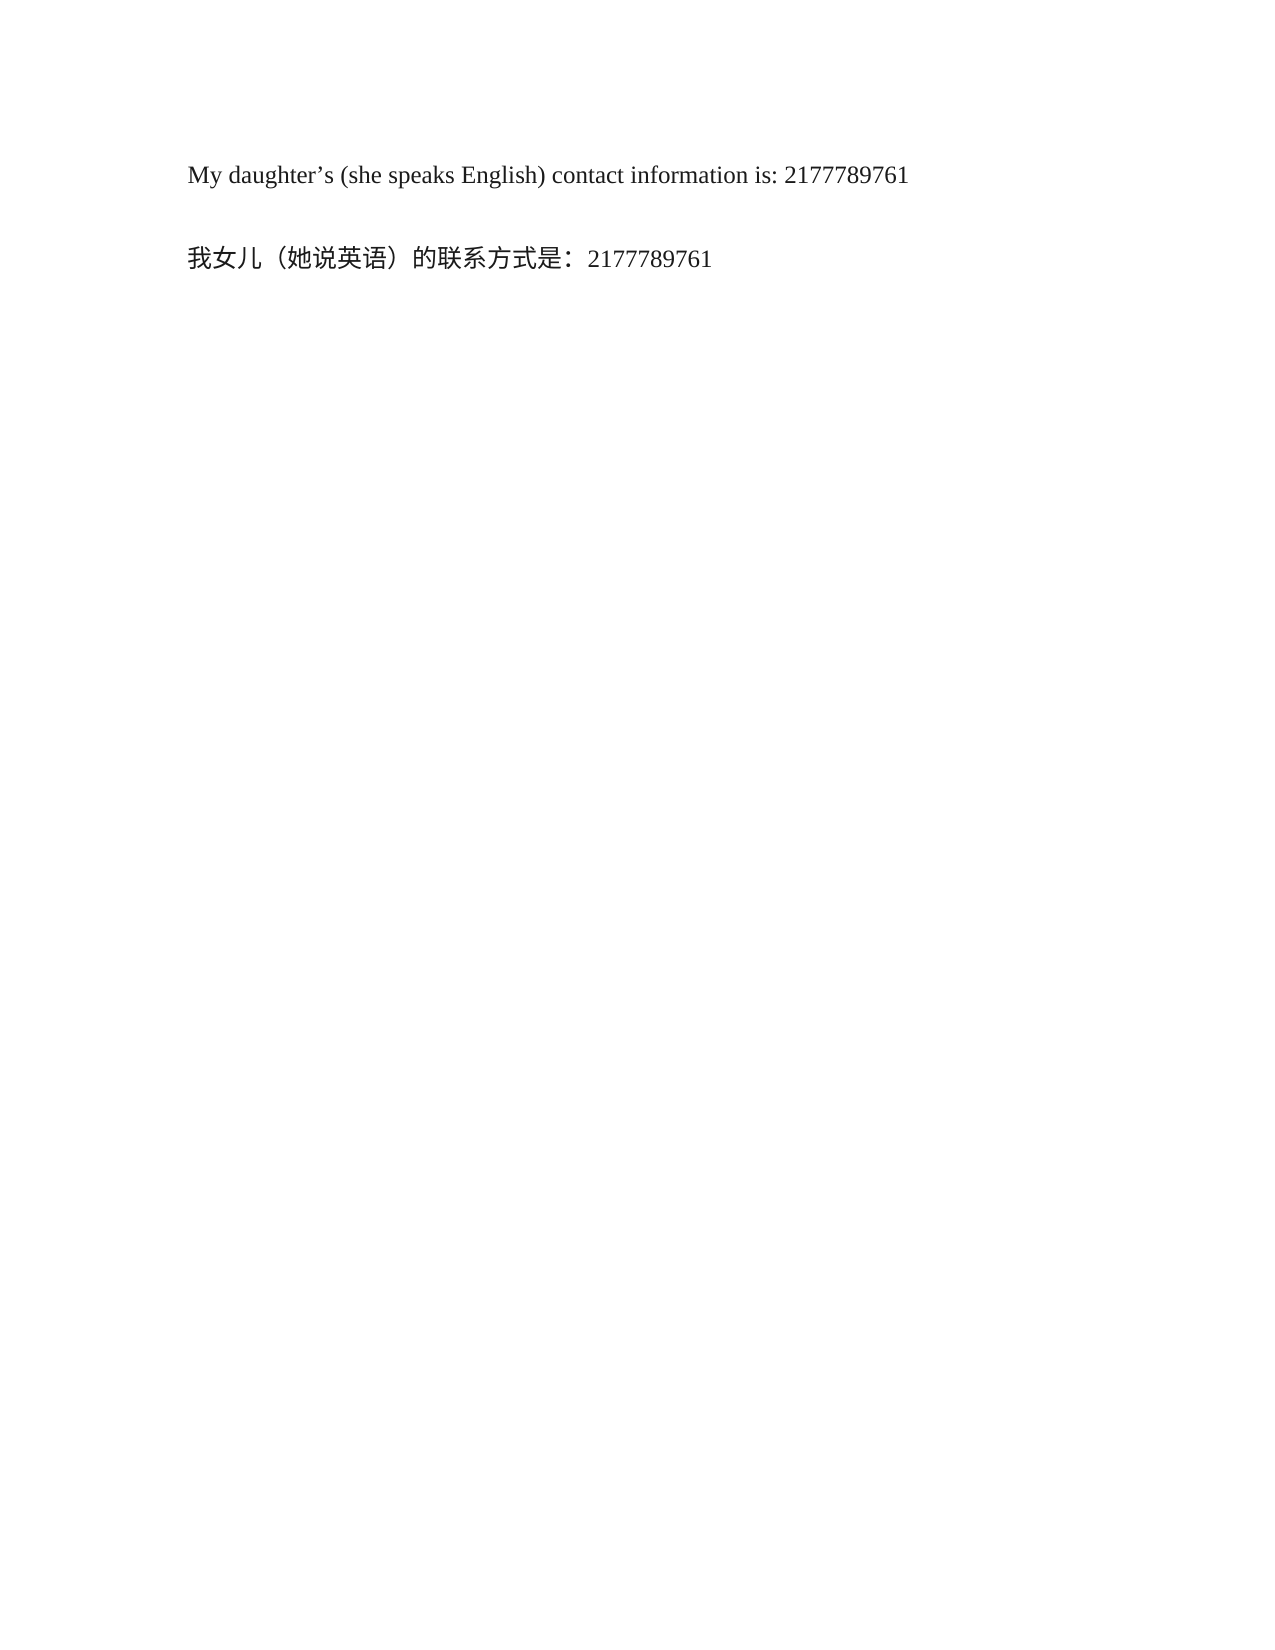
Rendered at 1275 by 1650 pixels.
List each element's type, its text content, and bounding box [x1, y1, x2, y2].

text My daughter’s (she speaks English) contact information is: 2177789761 [187, 159, 1087, 191]
text 我女儿（她说英语）的联系方式是：2177789761 [187, 224, 1087, 289]
